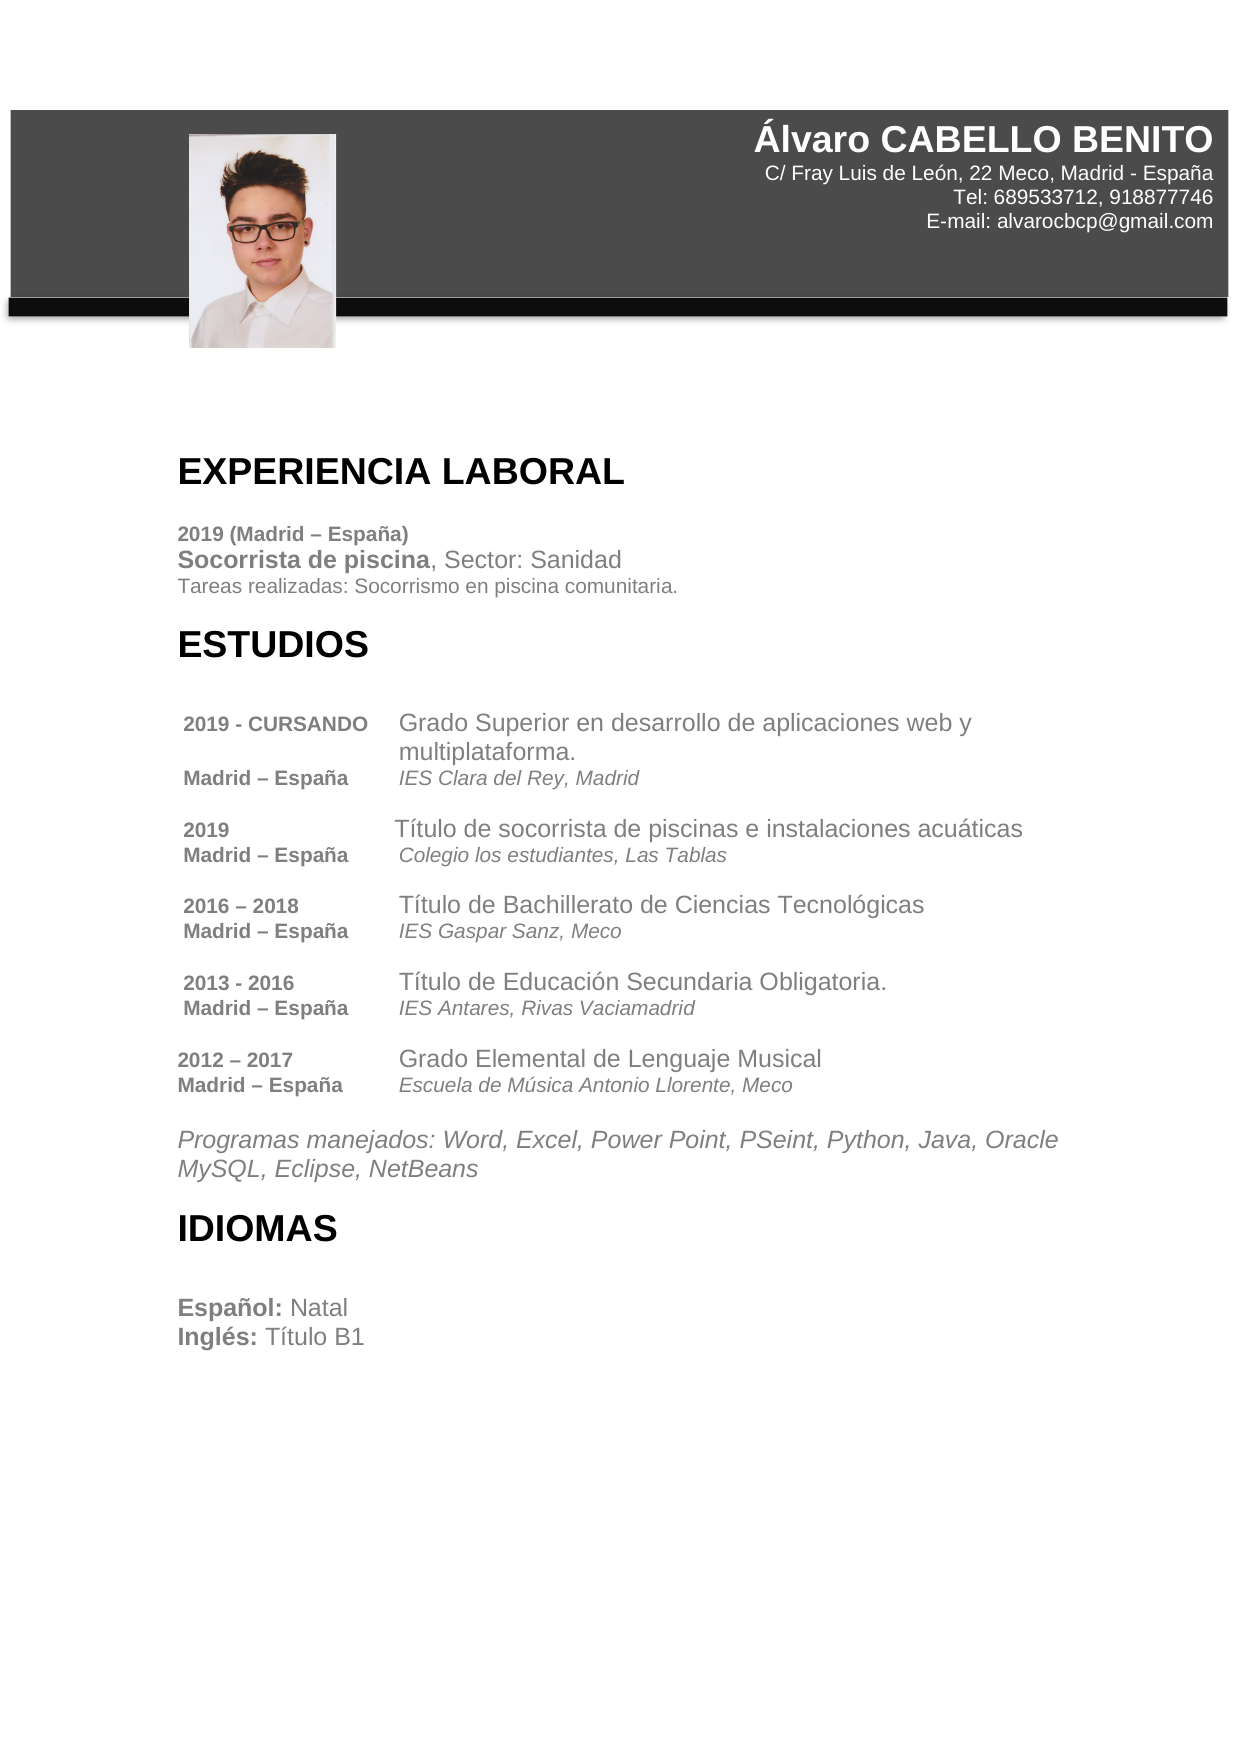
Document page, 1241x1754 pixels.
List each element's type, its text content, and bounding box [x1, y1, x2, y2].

text IDIOMAS [177, 1207, 1063, 1250]
text Tareas realizadas: Socorrismo en piscina comunitaria. [177, 574, 1063, 598]
text ESTUDIOS [177, 622, 1063, 665]
text Español: Natal [177, 1293, 1063, 1322]
picture [189, 134, 337, 348]
text Madrid – España IES Clara del Rey, Madrid [177, 766, 1063, 790]
text 2019 - CURSANDO Grado Superior en desarrollo de aplicaciones web y multiplataforma. [177, 708, 1063, 766]
text 2016 – 2018 Título de Bachillerato de Ciencias Tecnológicas [177, 890, 1063, 919]
text Madrid – España IES Antares, Rivas Vaciamadrid [177, 996, 1063, 1020]
text Inglés: Título B1 [177, 1322, 1063, 1350]
text 2019 Título de socorrista de piscinas e instalaciones acuáticas [177, 814, 1063, 842]
text Socorrista de piscina, Sector: Sanidad [177, 545, 1063, 574]
text Madrid – España IES Gaspar Sanz, Meco [177, 919, 1063, 943]
text EXPERIENCIA LABORAL [177, 449, 1063, 493]
text Madrid – España Colegio los estudiantes, Las Tablas [177, 842, 1063, 866]
text 2012 – 2017 Grado Elemental de Lenguaje Musical [177, 1044, 1063, 1072]
text Madrid – España Escuela de Música Antonio Llorente, Meco [177, 1072, 1063, 1096]
text 2019 (Madrid – España) [177, 521, 1063, 545]
text 2013 - 2016 Título de Educación Secundaria Obligatoria. [177, 967, 1063, 996]
text Programas manejados: Word, Excel, Power Point, PSeint, Python, Java, Oracle MySQL, Eclipse, NetBeans [177, 1125, 1063, 1183]
